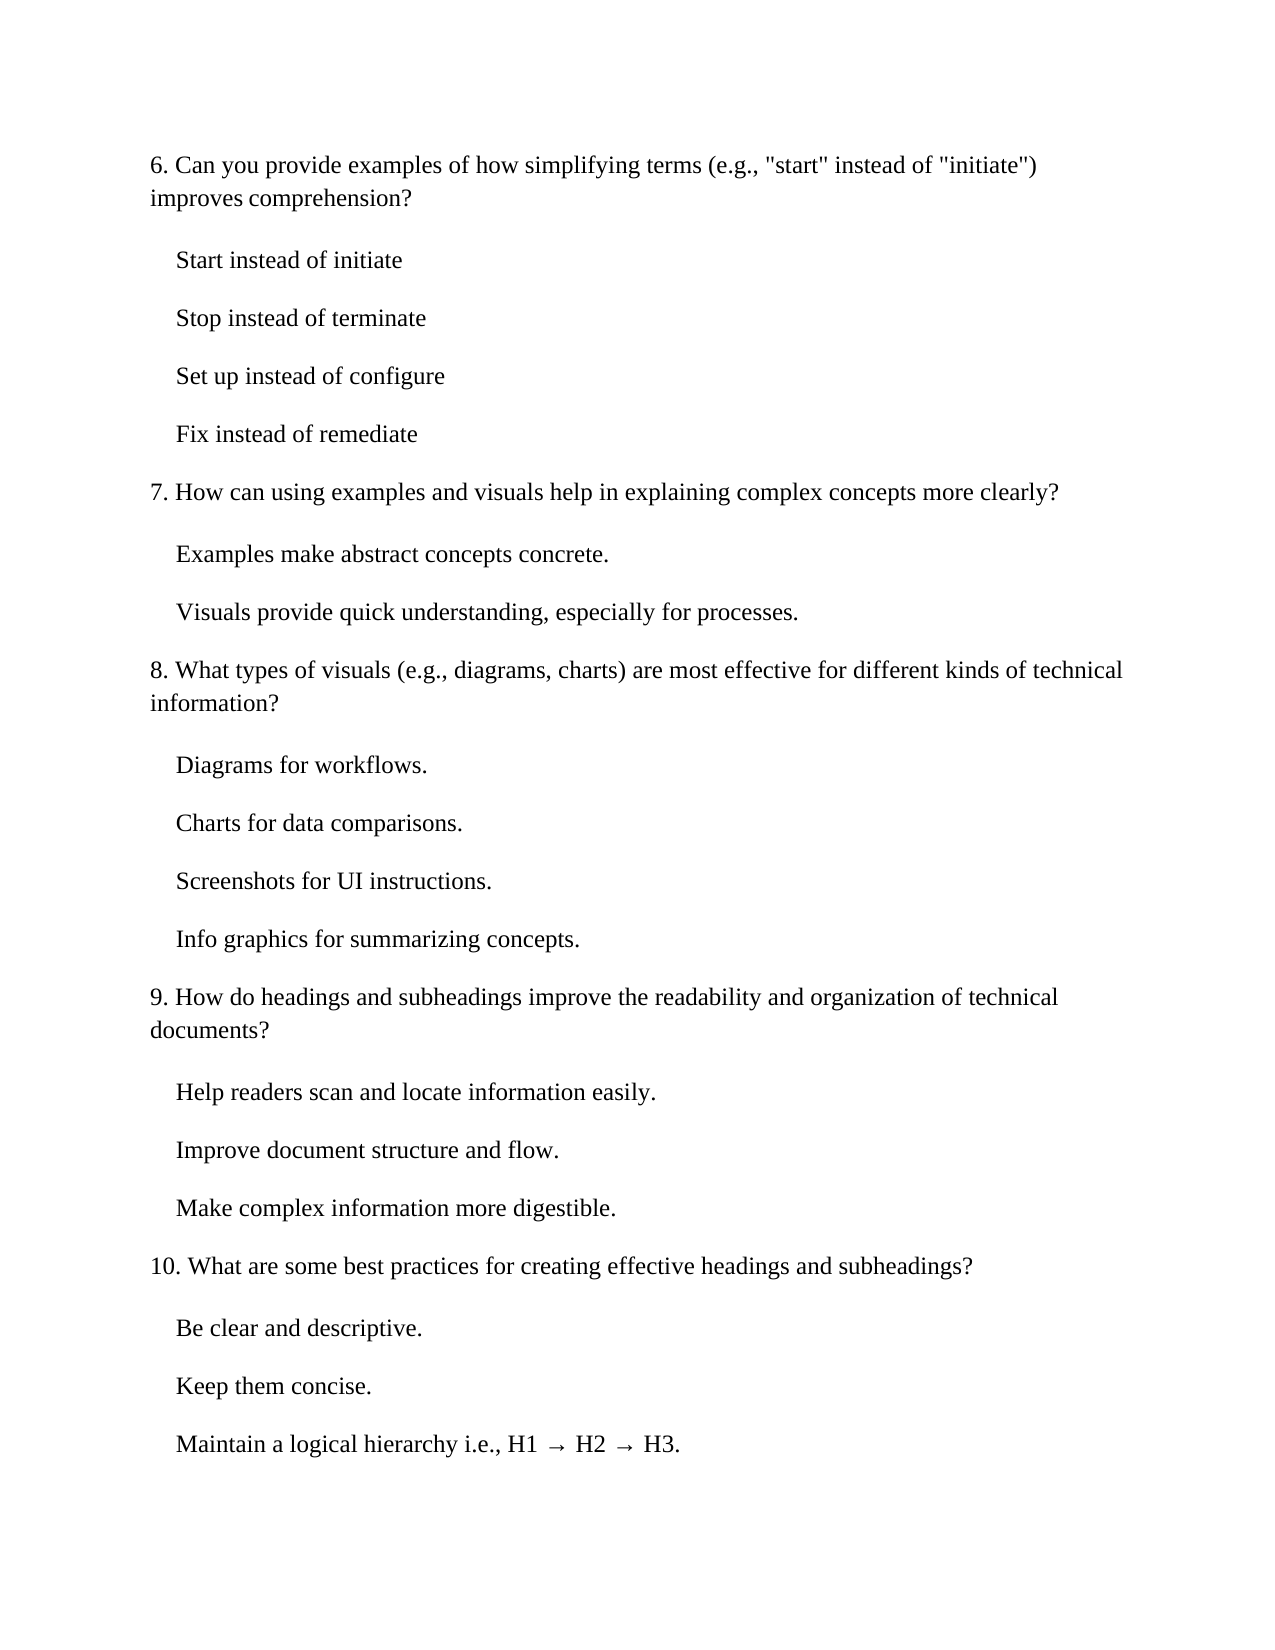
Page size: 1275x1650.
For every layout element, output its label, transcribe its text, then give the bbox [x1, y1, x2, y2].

text  Maintain a logical hierarchy i.e., H1 → H2 → H3. [150, 1429, 1125, 1458]
text  Improve document structure and flow. [150, 1135, 1125, 1164]
text  Start instead of initiate [150, 246, 1125, 274]
text 7. How can using examples and visuals help in explaining complex concepts more clearly? [150, 477, 1125, 506]
text  Fix instead of remediate [150, 419, 1125, 448]
text  Visuals provide quick understanding, especially for processes. [150, 597, 1125, 626]
text  Diagrams for workflows. [150, 750, 1125, 779]
text  Charts for data comparisons. [150, 808, 1125, 837]
text  Set up instead of configure [150, 361, 1125, 390]
text  Make complex information more digestible. [150, 1193, 1125, 1222]
text  Info graphics for summarizing concepts. [150, 924, 1125, 953]
text 10. What are some best practices for creating effective headings and subheadings? [150, 1251, 1125, 1280]
text  Stop instead of terminate [150, 303, 1125, 332]
text 8. What types of visuals (e.g., diagrams, charts) are most effective for different kinds of technical information? [150, 655, 1125, 717]
text 6. Can you provide examples of how simplifying terms (e.g., "start" instead of "initiate") improves comprehension? [150, 150, 1125, 212]
text  Examples make abstract concepts concrete. [150, 539, 1125, 568]
text  Keep them concise. [150, 1371, 1125, 1400]
text  Help readers scan and locate information easily. [150, 1077, 1125, 1106]
text 9. How do headings and subheadings improve the readability and organization of technical documents? [150, 982, 1125, 1044]
text  Be clear and descriptive. [150, 1313, 1125, 1342]
text  Screenshots for UI instructions. [150, 866, 1125, 895]
